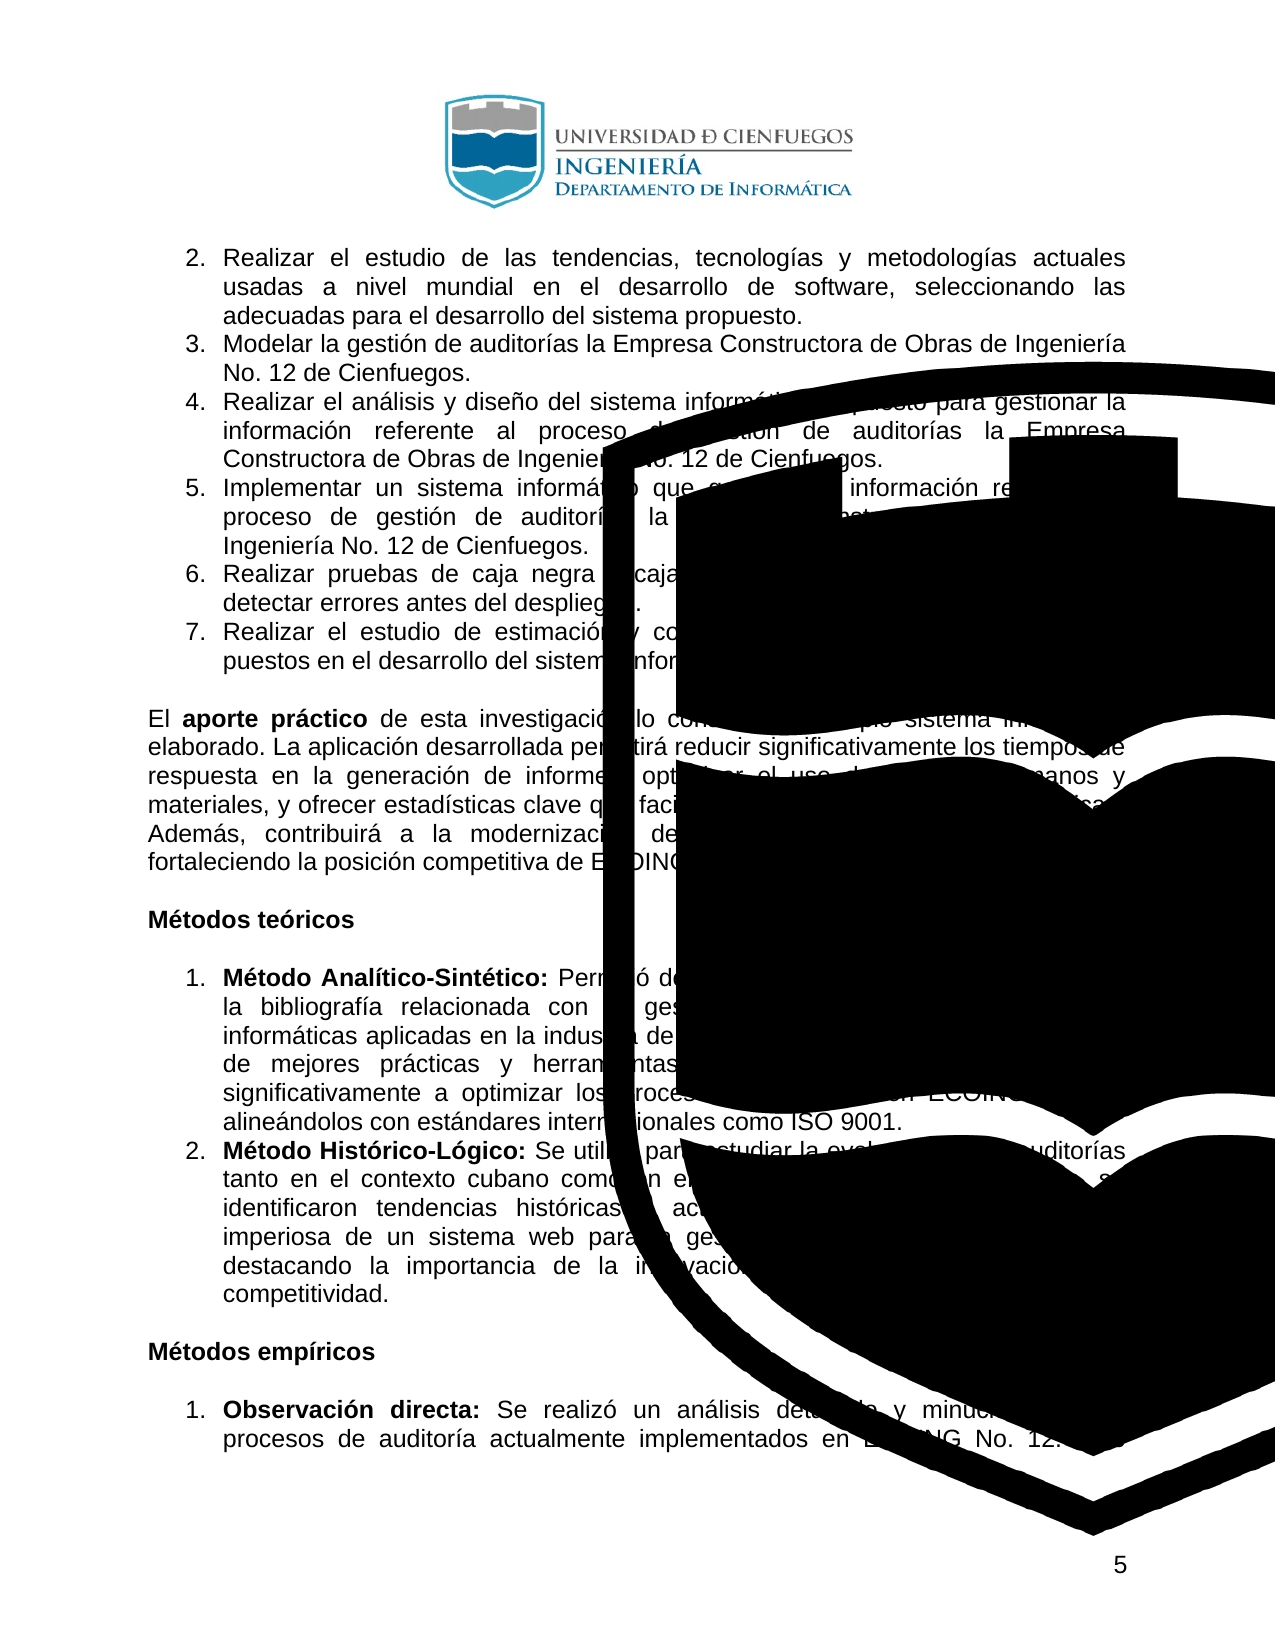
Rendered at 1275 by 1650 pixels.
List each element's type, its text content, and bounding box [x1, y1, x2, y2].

subtitle Métodos empíricos [148, 1337, 1127, 1366]
picture [496, 349, 1275, 1549]
text El aporte práctico de esta investigación lo constituye el propio sistema informático elaborado. La aplicación desarrollada permitirá reducir significativamente los tiempos de respuesta en la generación de informes, optimizar el uso de recursos humanos y materiales, y ofrecer estadísticas clave que faciliten la toma de decisiones estratégicas. Además, contribuirá a la modernización de los procesos internos de auditoría, fortaleciendo la posición competitiva de ECOING No. 12 en el sector constructivo. [148, 704, 1127, 876]
list Modelar la gestión de auditorías la Empresa Constructora de Obras de Ingeniería No. 12 de Cienfuegos. [185, 329, 1127, 387]
list Realizar el estudio de las tendencias, tecnologías y metodologías actuales usadas a nivel mundial en el desarrollo de software, seleccionando las adecuadas para el desarrollo del sistema propuesto. [185, 243, 1127, 329]
list Realizar pruebas de caja negra y caja blanca al sistema con el objetivo de detectar errores antes del despliegue. [185, 559, 1127, 617]
subtitle Métodos teóricos [148, 905, 1127, 934]
list Método Histórico-Lógico: Se utilizó para estudiar la evolución de las auditorías tanto en el contexto cubano como en el global. A través de este método, se identificaron tendencias históricas y actuales que respaldan la necesidad imperiosa de un sistema web para la gestión de auditorías en la empresa, destacando la importancia de la innovación tecnológica para mantener la competitividad. [185, 1136, 1127, 1308]
list Implementar un sistema informático que gestione la información referente al proceso de gestión de auditorías la Empresa Constructora de Obras de Ingeniería No. 12 de Cienfuegos. [185, 473, 1127, 559]
list Realizar el estudio de estimación y costo que permita evaluar los esfuerzos puestos en el desarrollo del sistema informático propuesto. [185, 617, 1127, 674]
list Método Analítico-Sintético: Permitió descomponer y analizar exhaustivamente la bibliografía relacionada con la gestión de auditorías y las tecnologías informáticas aplicadas en la industria de la construcción. Facilitó la identificación de mejores prácticas y herramientas tecnológicas que pueden contribuir significativamente a optimizar los procesos de auditoría en ECOING No. 12, alineándolos con estándares internacionales como ISO 9001. [185, 963, 1127, 1136]
list Realizar el análisis y diseño del sistema informático propuesto para gestionar la información referente al proceso de gestión de auditorías la Empresa Constructora de Obras de Ingeniería No. 12 de Cienfuegos. [185, 387, 1127, 473]
picture [407, 73, 868, 215]
